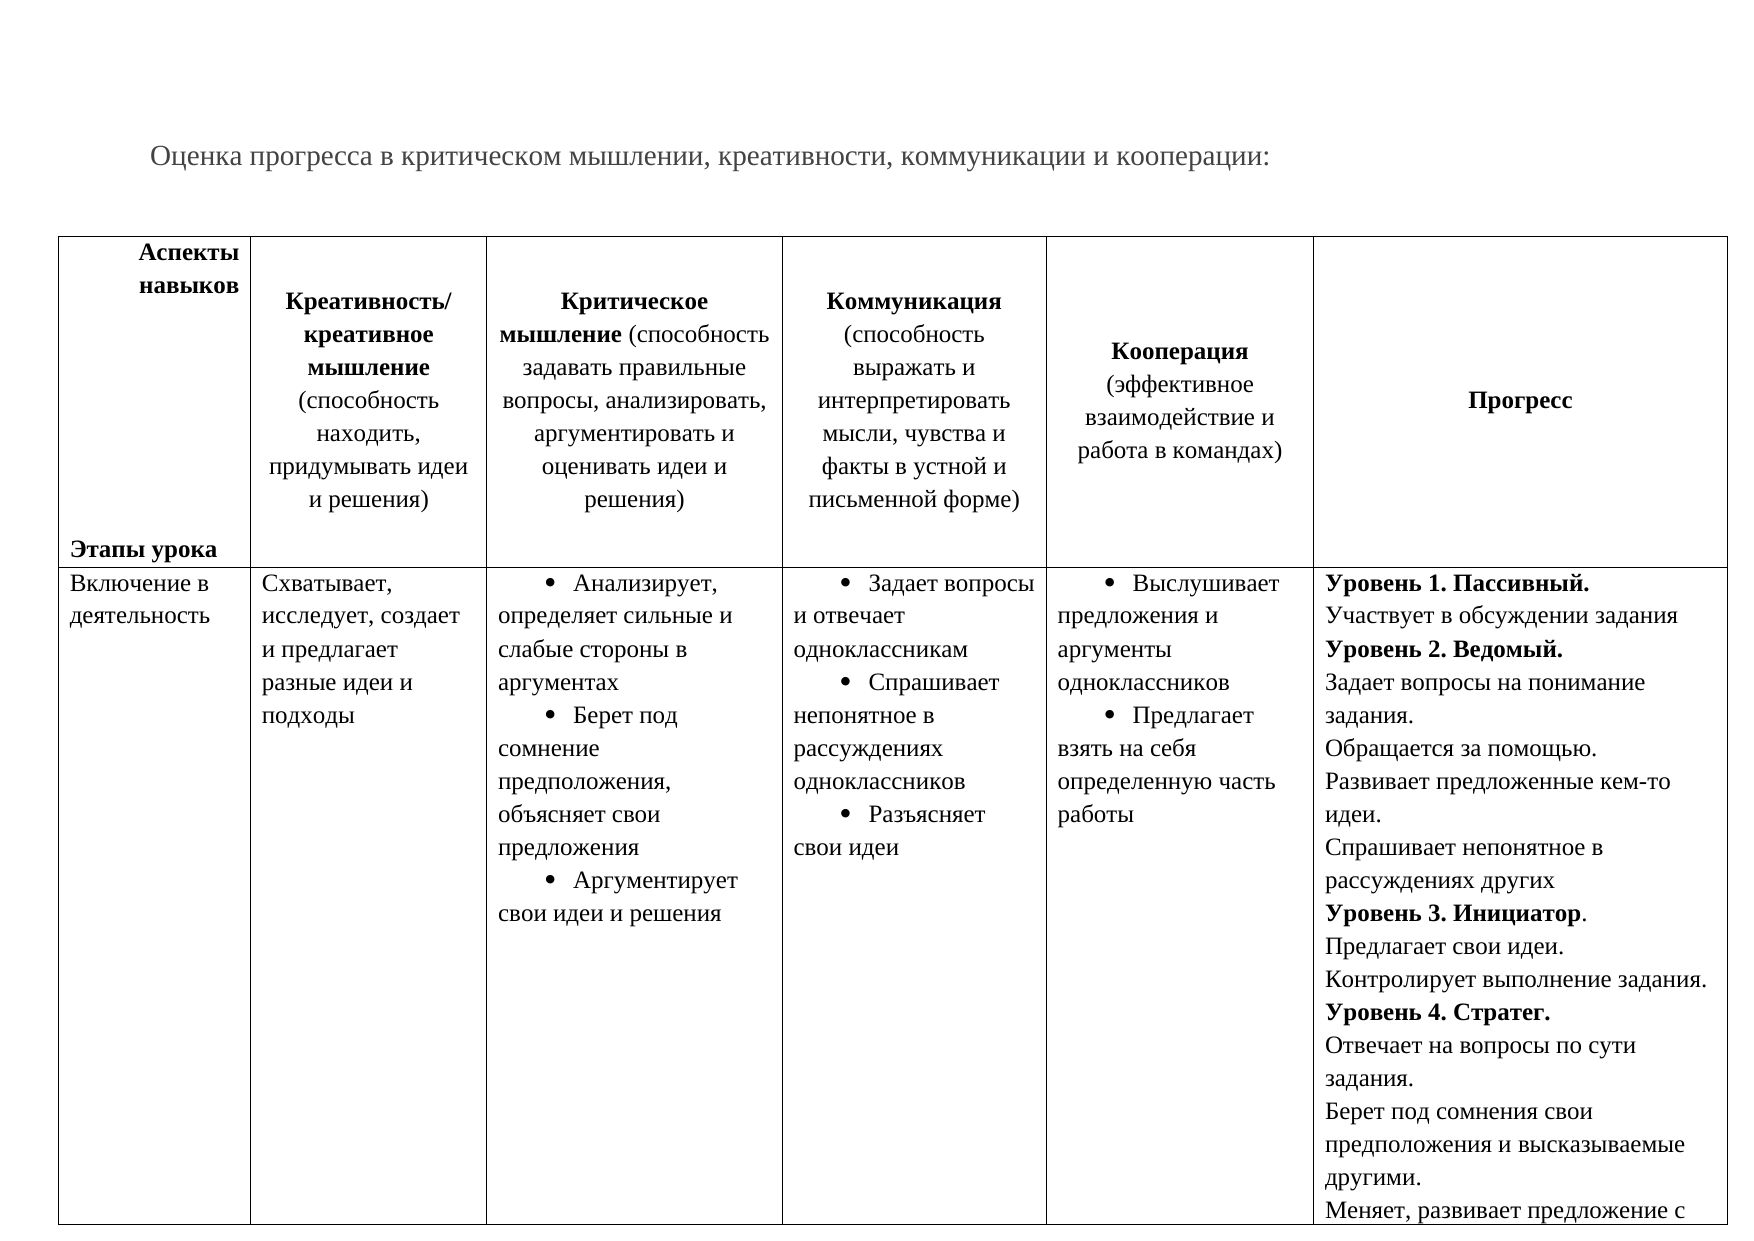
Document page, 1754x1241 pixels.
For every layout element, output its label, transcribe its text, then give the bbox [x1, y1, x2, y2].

table_header Кооперация (эффективное взаимодействие и работа в командах) [1047, 237, 1313, 567]
table_header Креативность/креативное мышление (способность находить, придумывать идеи и решения) [251, 237, 486, 567]
table_header Критическое мышление (способность задавать правильные вопросы, анализировать, аргументировать и оценивать идеи и решения) [487, 237, 782, 567]
table_header Коммуникация (способность выражать и интерпретировать мысли, чувства и факты в устной и письменной форме) [783, 237, 1046, 567]
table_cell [783, 568, 1046, 1224]
table_header Прогресс [1314, 237, 1727, 567]
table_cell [251, 568, 486, 1224]
table_header Аспекты навыков Этапы урока [59, 237, 250, 567]
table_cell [487, 568, 782, 1224]
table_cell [1047, 568, 1313, 1224]
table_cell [59, 568, 250, 1224]
subtitle Оценка прогресса в критическом мышлении, креативности, коммуникации и кооперации: [150, 138, 1604, 172]
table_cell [1314, 568, 1727, 1224]
